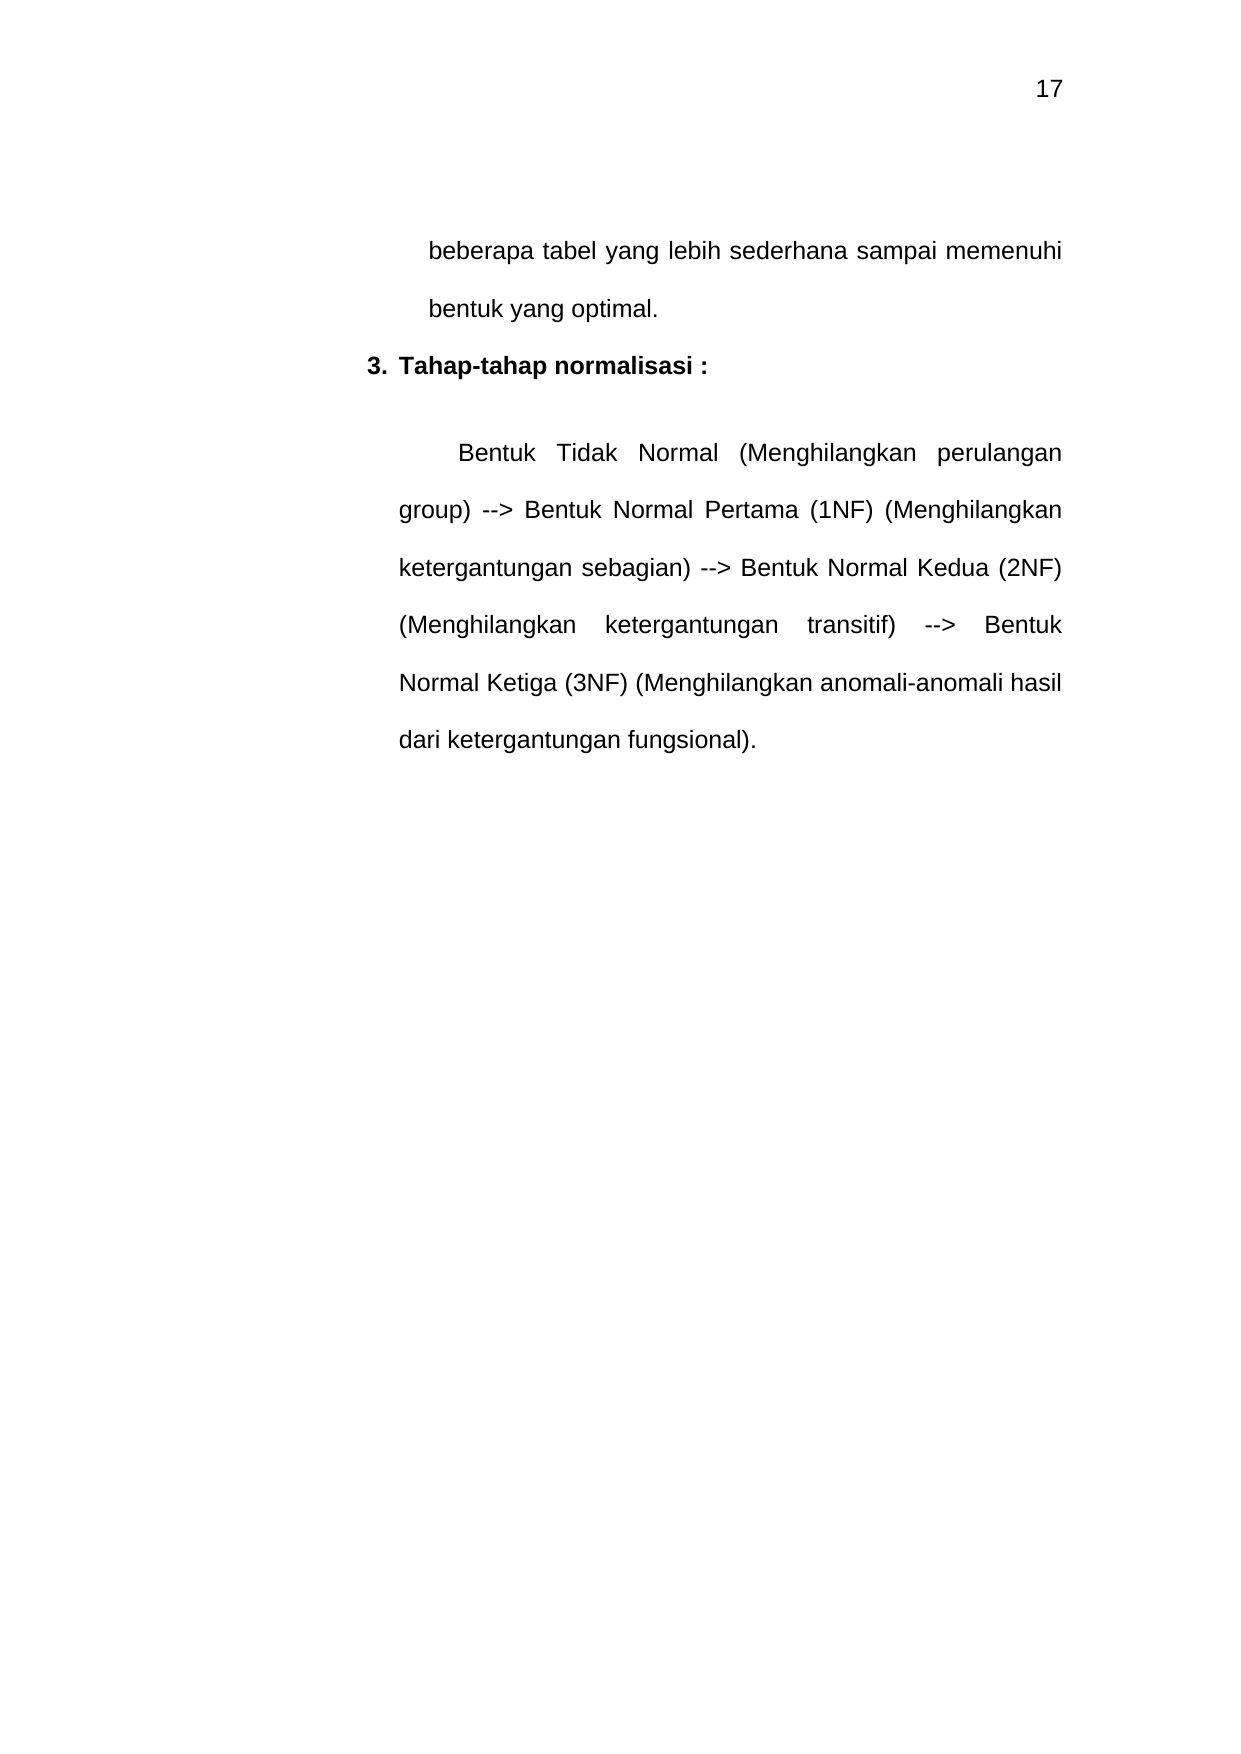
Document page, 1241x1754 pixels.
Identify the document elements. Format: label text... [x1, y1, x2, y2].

text Bentuk Tidak Normal (Menghilangkan perulangan group) --> Bentuk Normal Pertama (1NF) (Menghilangkan ketergantungan sebagian) --> Bentuk Normal Kedua (2NF) (Menghilangkan ketergantungan transitif) --> Bentuk Normal Ketiga (3NF) (Menghilangkan anomali-anomali hasil dari ketergantungan fungsional). [399, 437, 1063, 754]
list Tahap-tahap normalisasi : [367, 351, 1063, 380]
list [398, 236, 1063, 322]
